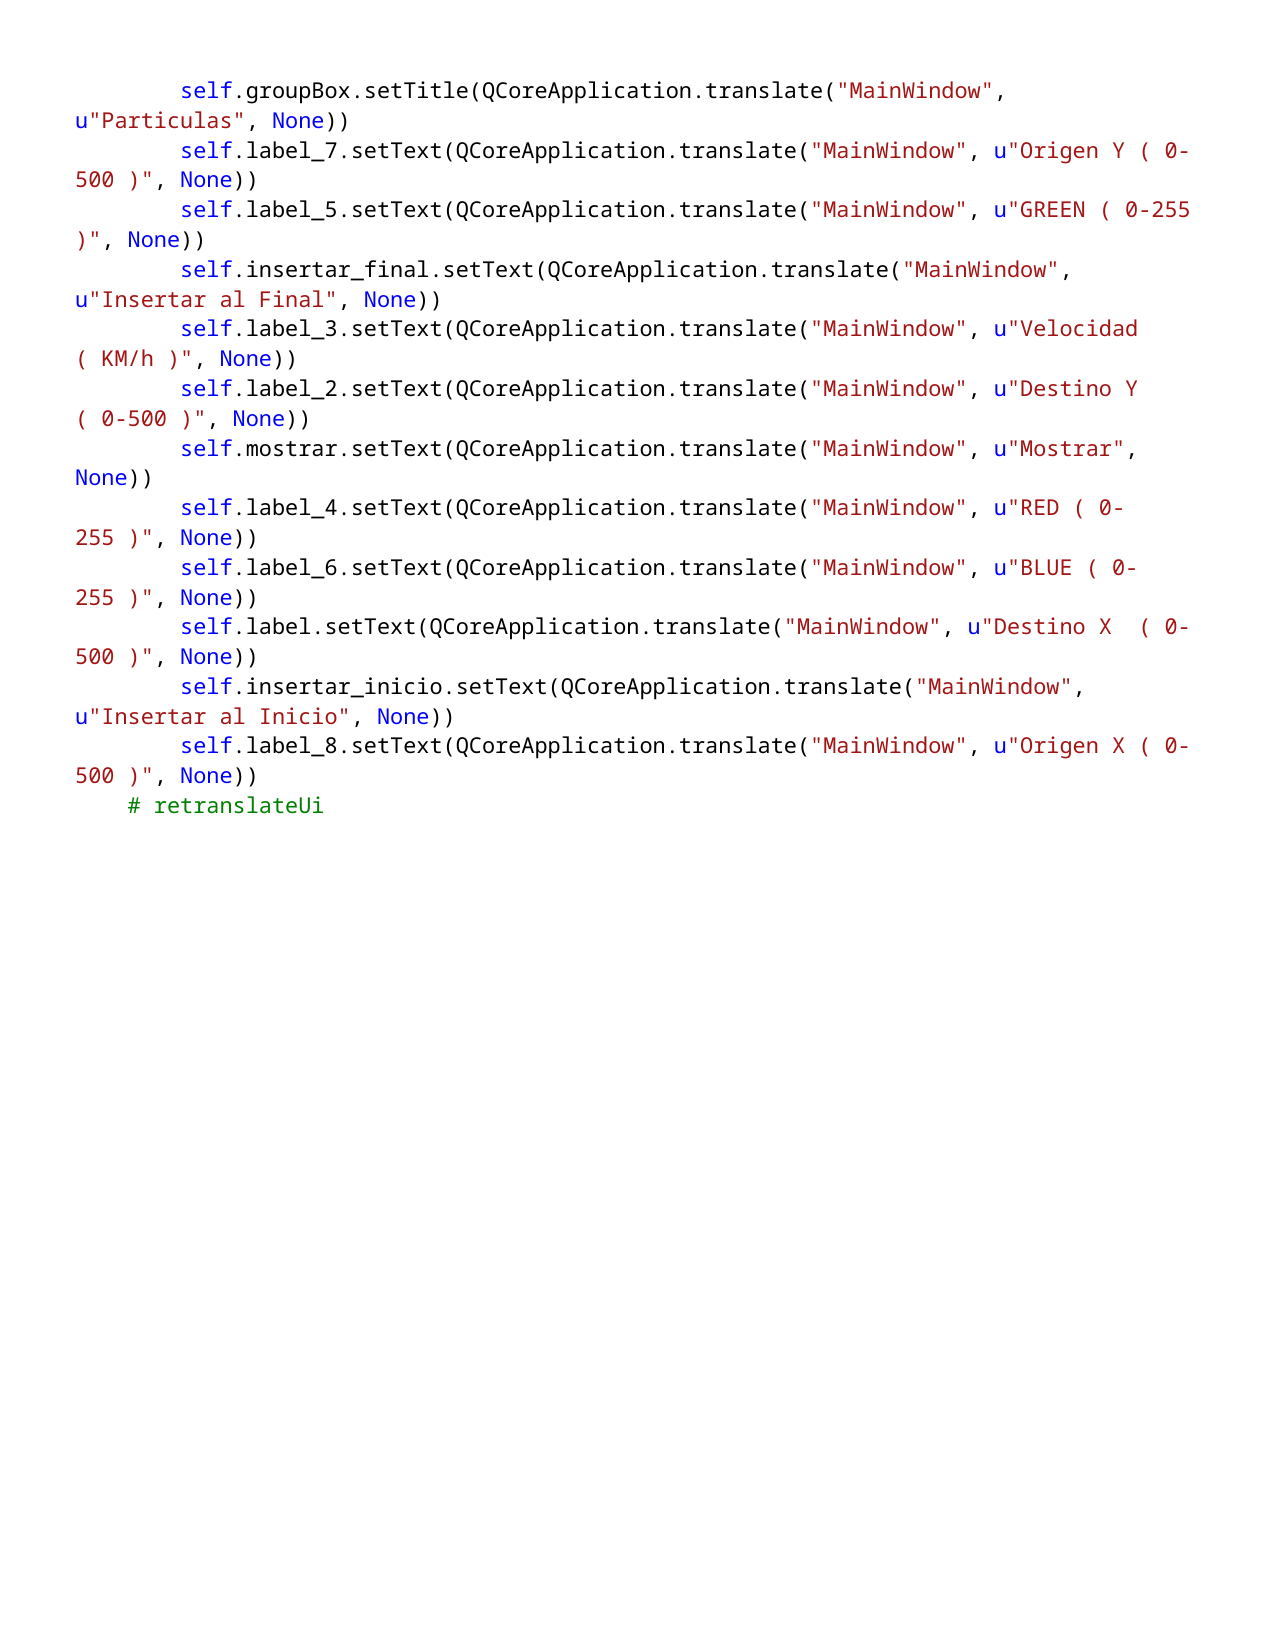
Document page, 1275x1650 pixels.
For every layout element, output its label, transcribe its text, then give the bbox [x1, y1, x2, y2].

text self.groupBox.setTitle(QCoreApplication.translate("MainWindow", u"Particulas", None)) [75, 75, 1200, 134]
text self.label_7.setText(QCoreApplication.translate("MainWindow", u"Origen Y ( 0-500 )", None)) [75, 134, 1200, 194]
text self.label_5.setText(QCoreApplication.translate("MainWindow", u"GREEN ( 0-255 )", None)) [75, 194, 1200, 254]
text self.label_6.setText(QCoreApplication.translate("MainWindow", u"BLUE ( 0-255 )", None)) [75, 552, 1200, 611]
text self.label.setText(QCoreApplication.translate("MainWindow", u"Destino X ( 0-500 )", None)) [75, 611, 1200, 671]
text self.label_3.setText(QCoreApplication.translate("MainWindow", u"Velocidad ( KM/h )", None)) [75, 313, 1200, 373]
text self.label_8.setText(QCoreApplication.translate("MainWindow", u"Origen X ( 0-500 )", None)) [75, 730, 1200, 790]
text self.insertar_inicio.setText(QCoreApplication.translate("MainWindow", u"Insertar al Inicio", None)) [75, 671, 1200, 730]
text self.label_2.setText(QCoreApplication.translate("MainWindow", u"Destino Y ( 0-500 )", None)) [75, 373, 1200, 432]
text self.label_4.setText(QCoreApplication.translate("MainWindow", u"RED ( 0-255 )", None)) [75, 492, 1200, 552]
text self.mostrar.setText(QCoreApplication.translate("MainWindow", u"Mostrar", None)) [75, 432, 1200, 492]
text self.insertar_final.setText(QCoreApplication.translate("MainWindow", u"Insertar al Final", None)) [75, 254, 1200, 313]
text # retranslateUi [75, 790, 1200, 820]
